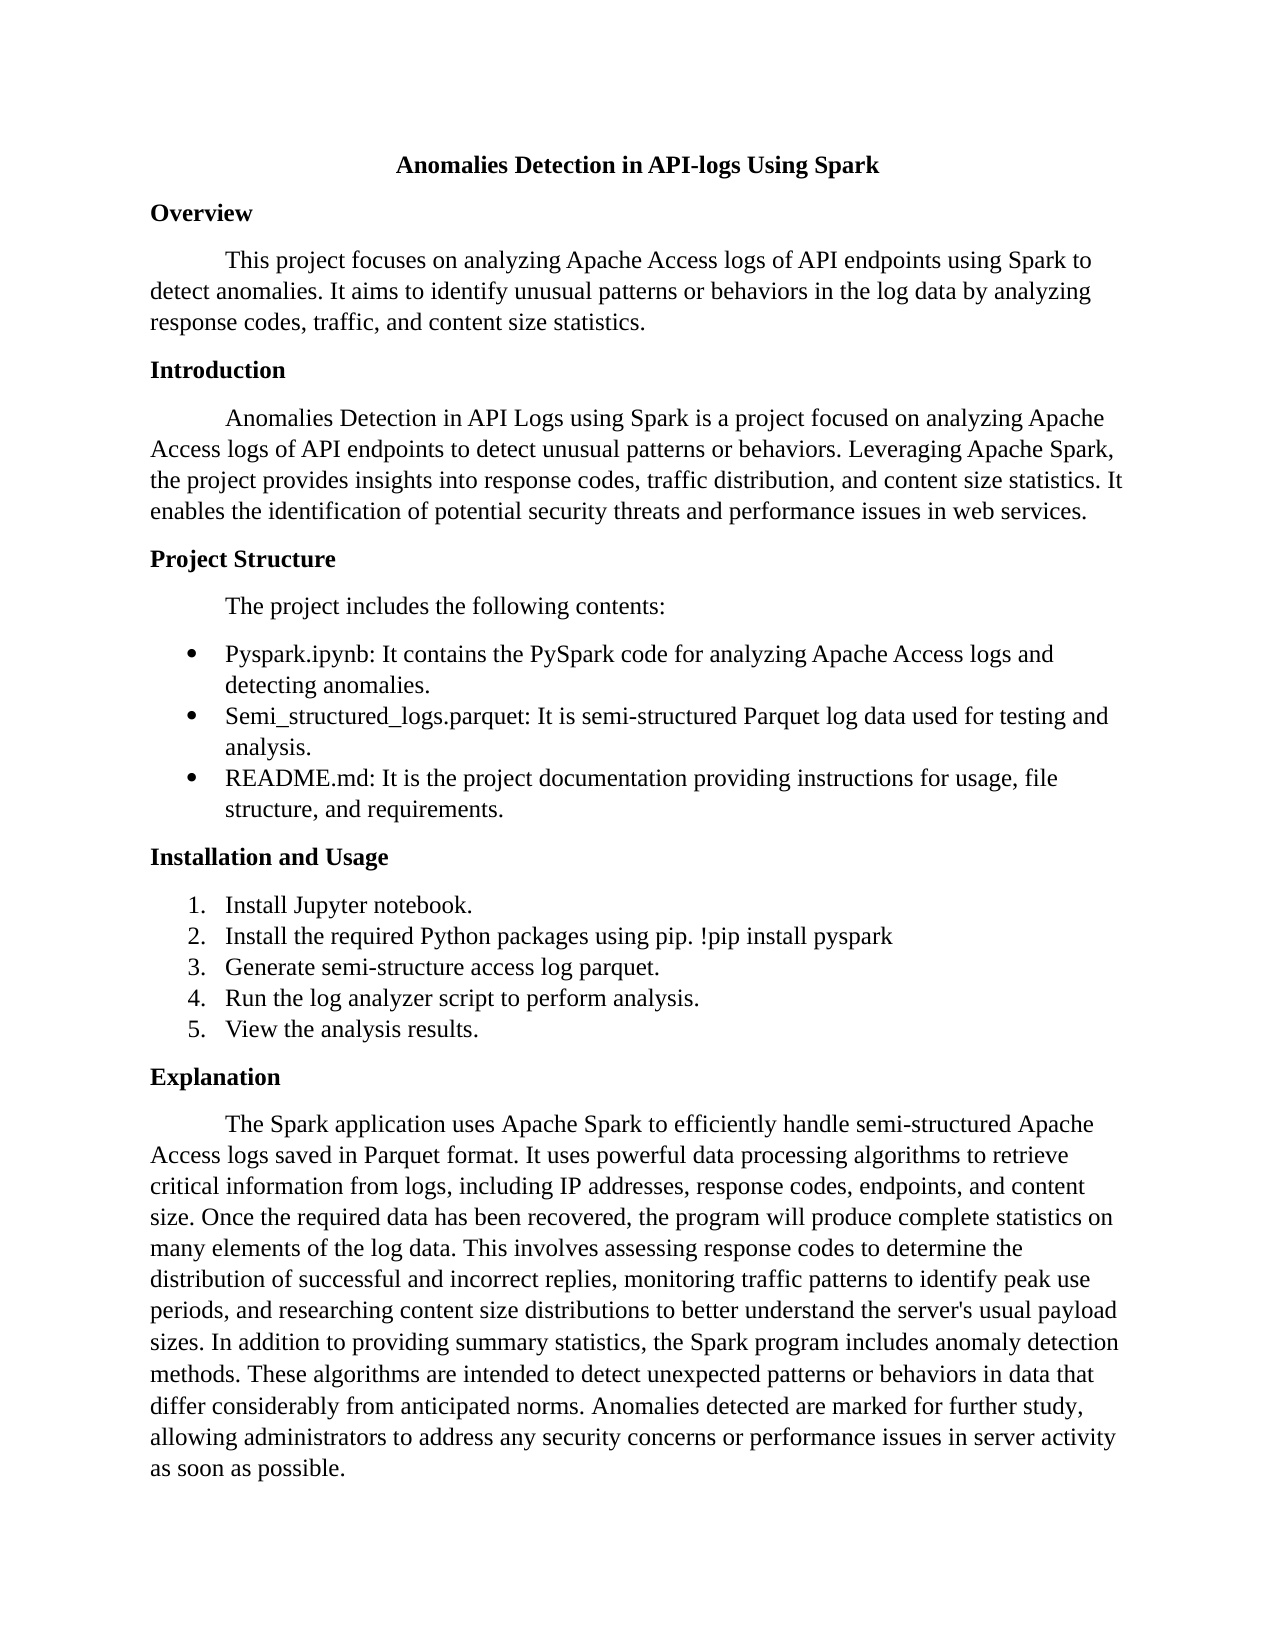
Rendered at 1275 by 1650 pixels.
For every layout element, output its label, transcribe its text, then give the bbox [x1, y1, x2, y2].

list README.md: It is the project documentation providing instructions for usage, file structure, and requirements. [187, 763, 1125, 823]
text Installation and Usage [150, 842, 1125, 871]
text Explanation [150, 1062, 1125, 1090]
text Anomalies Detection in API Logs using Spark is a project focused on analyzing Apache Access logs of API endpoints to detect unusual patterns or behaviors. Leveraging Apache Spark, the project provides insights into response codes, traffic distribution, and content size statistics. It enables the identification of potential security threats and performance issues in web services. [150, 403, 1125, 525]
list Semi_structured_logs.parquet: It is semi-structured Parquet log data used for testing and analysis. [187, 701, 1125, 761]
list View the analysis results. [187, 1014, 1125, 1043]
list Install the required Python packages using pip. !pip install pyspark [187, 921, 1125, 949]
text Overview [150, 198, 1125, 226]
text The project includes the following contents: [150, 591, 1125, 620]
list Install Jupyter notebook. [187, 890, 1125, 918]
list Pyspark.ipynb: It contains the PySpark code for analyzing Apache Access logs and detecting anomalies. [187, 639, 1125, 699]
list Run the log analyzer script to perform analysis. [187, 983, 1125, 1012]
text Anomalies Detection in API-logs Using Spark [150, 150, 1125, 179]
text Introduction [150, 355, 1125, 384]
text This project focuses on analyzing Apache Access logs of API endpoints using Spark to detect anomalies. It aims to identify unusual patterns or behaviors in the log data by analyzing response codes, traffic, and content size statistics. [150, 245, 1125, 336]
list Generate semi-structure access log parquet. [187, 952, 1125, 981]
text The Spark application uses Apache Spark to efficiently handle semi-structured Apache Access logs saved in Parquet format. It uses powerful data processing algorithms to retrieve critical information from logs, including IP addresses, response codes, endpoints, and content size. Once the required data has been recovered, the program will produce complete statistics on many elements of the log data. This involves assessing response codes to determine the distribution of successful and incorrect replies, monitoring traffic patterns to identify peak use periods, and researching content size distributions to better understand the server's usual payload sizes. In addition to providing summary statistics, the Spark program includes anomaly detection methods. These algorithms are intended to detect unexpected patterns or behaviors in data that differ considerably from anticipated norms. Anomalies detected are marked for further study, allowing administrators to address any security concerns or performance issues in server activity as soon as possible. [150, 1109, 1125, 1482]
text Project Structure [150, 544, 1125, 572]
